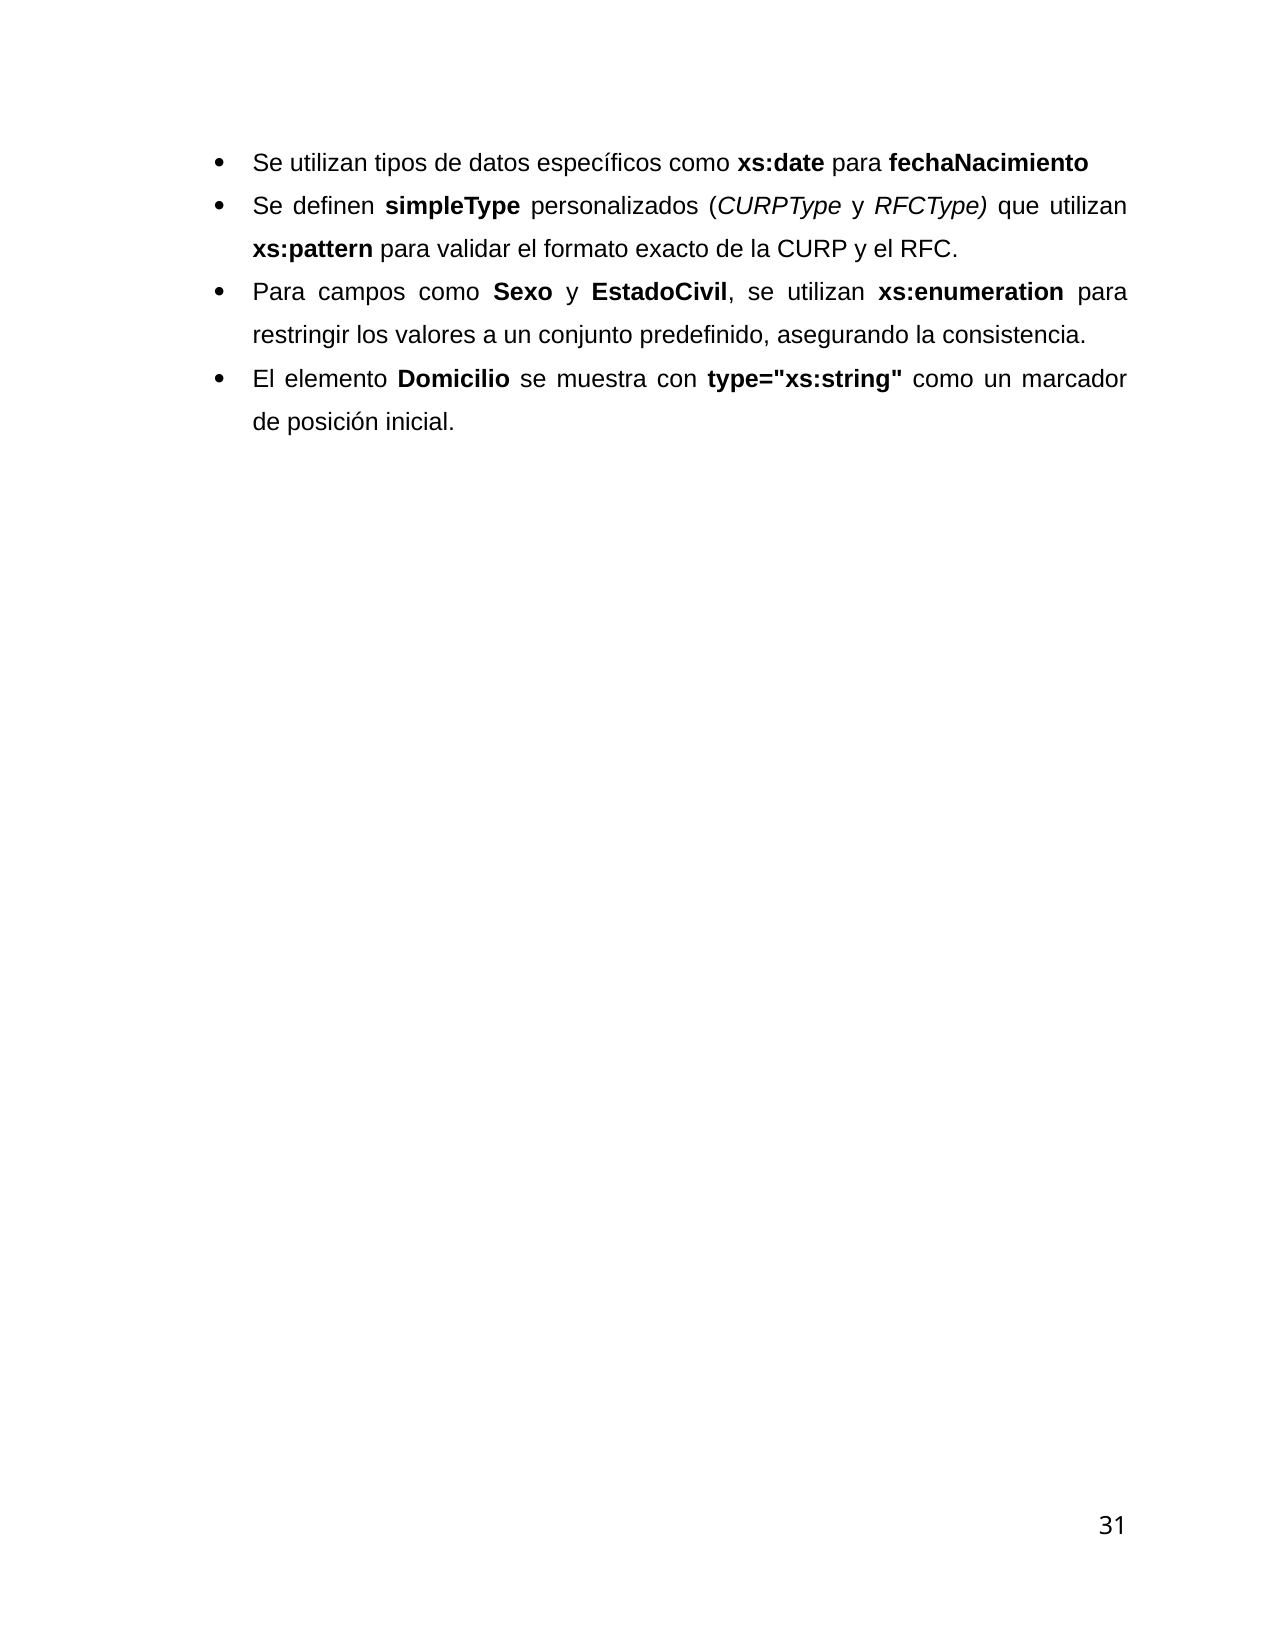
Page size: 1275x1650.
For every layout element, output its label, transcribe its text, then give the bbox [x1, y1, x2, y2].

list Para campos como Sexo y EstadoCivil, se utilizan xs:enumeration para restringir los valores a un conjunto predefinido, asegurando la consistencia. [215, 277, 1127, 349]
list Se utilizan tipos de datos específicos como xs:date para fechaNacimiento [215, 148, 1127, 177]
list El elemento Domicilio se muestra con type="xs:string" como un marcador de posición inicial. [215, 364, 1127, 436]
list Se definen simpleType personalizados (CURPType y RFCType) que utilizan xs:pattern para validar el formato exacto de la CURP y el RFC. [215, 191, 1127, 263]
